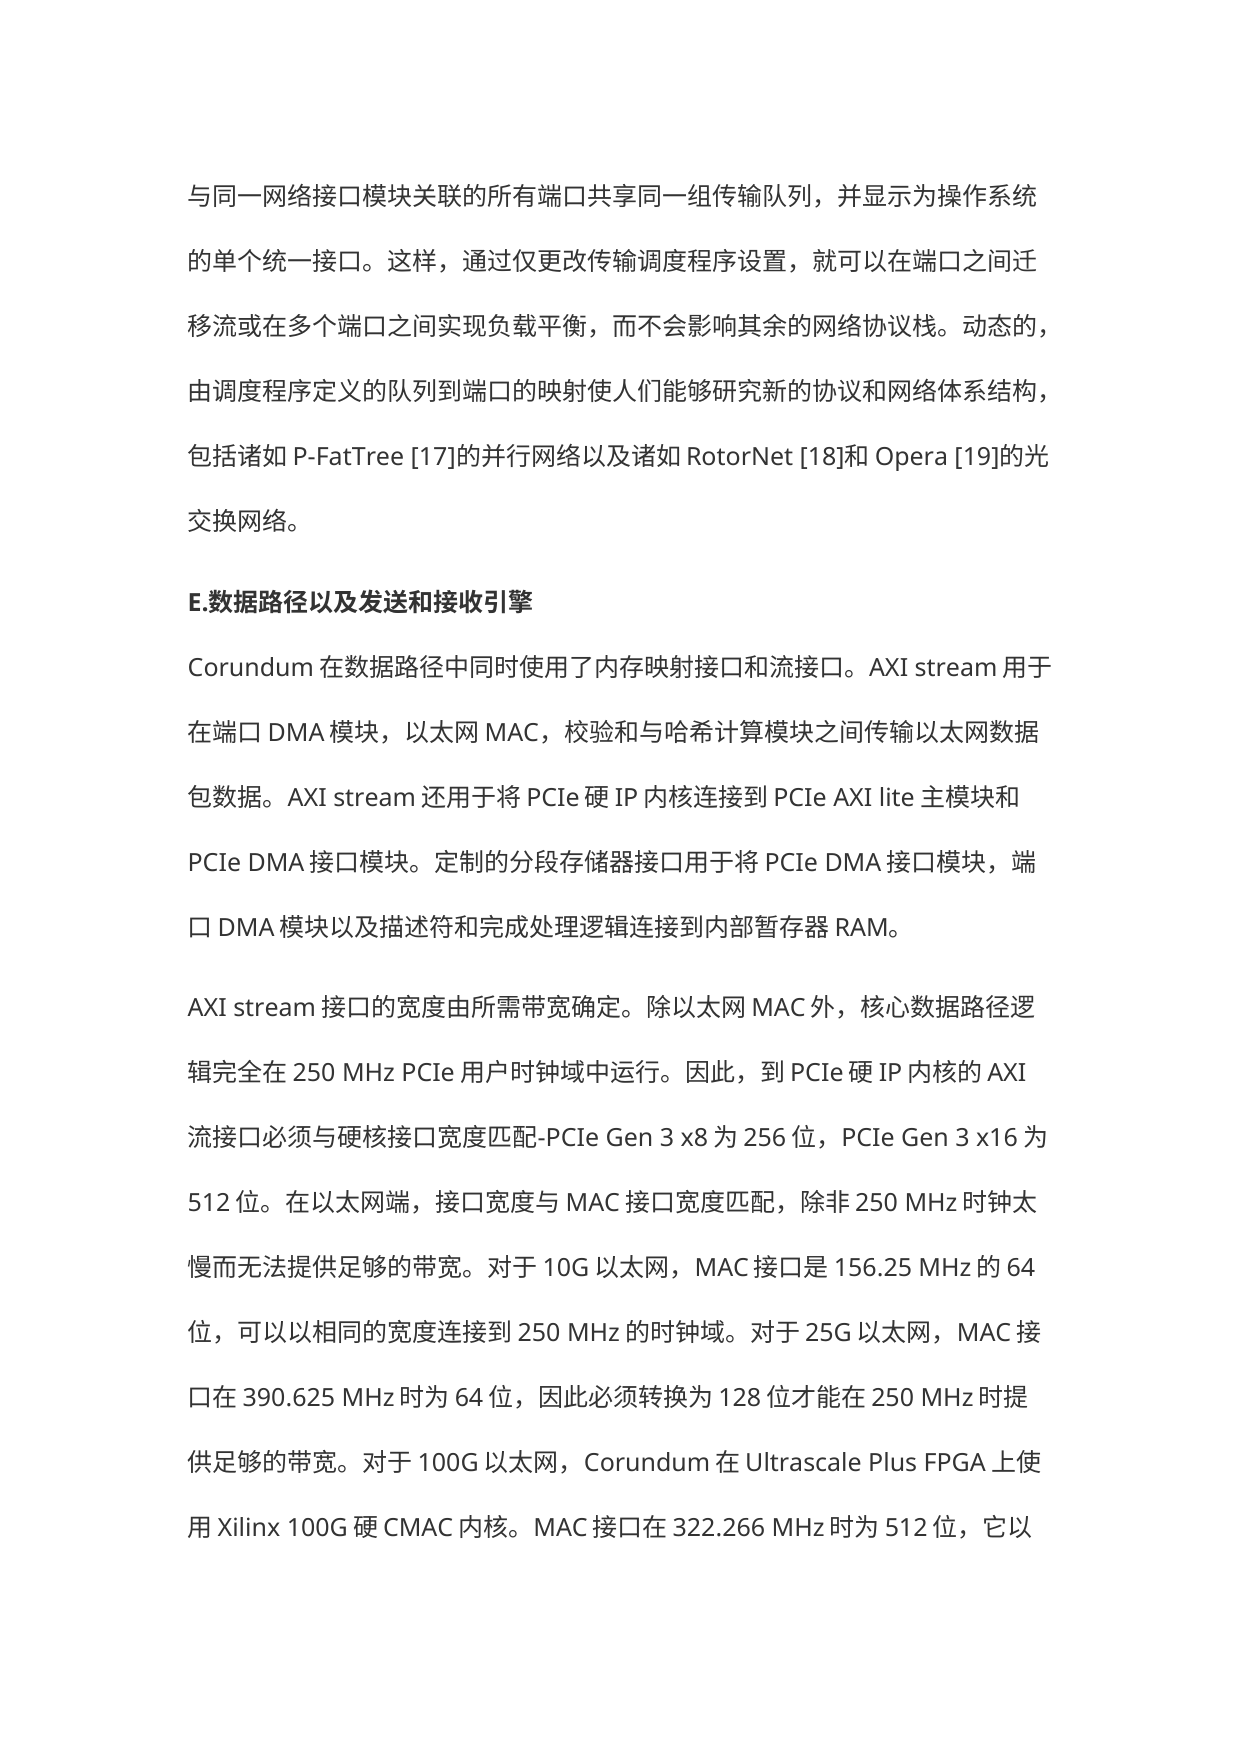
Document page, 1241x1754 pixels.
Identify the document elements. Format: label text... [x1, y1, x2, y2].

text 与同一网络接口模块关联的所有端口共享同一组传输队列，并显示为操作系统的单个统一接口。这样，通过仅更改传输调度程序设置，就可以在端口之间迁移流或在多个端口之间实现负载平衡，而不会影响其余的网络协议栈。动态的，由调度程序定义的队列到端口的映射使人们能够研究新的协议和网络体系结构，包括诸如P-FatTree [17]的并行网络以及诸如RotorNet [18]和Opera [19]的光交换网络。 [187, 162, 1053, 552]
text E.数据路径以及发送和接收引擎 Corundum在数据路径中同时使用了内存映射接口和流接口。AXI stream用于在端口DMA模块，以太网MAC，校验和与哈希计算模块之间传输以太网数据包数据。AXI stream还用于将PCIe硬IP内核连接到PCIe AXI lite主模块和PCIe DMA接口模块。定制的分段存储器接口用于将PCIe DMA接口模块，端口DMA模块以及描述符和完成处理逻辑连接到内部暂存器RAM。 [187, 568, 1053, 958]
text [187, 973, 1053, 1558]
